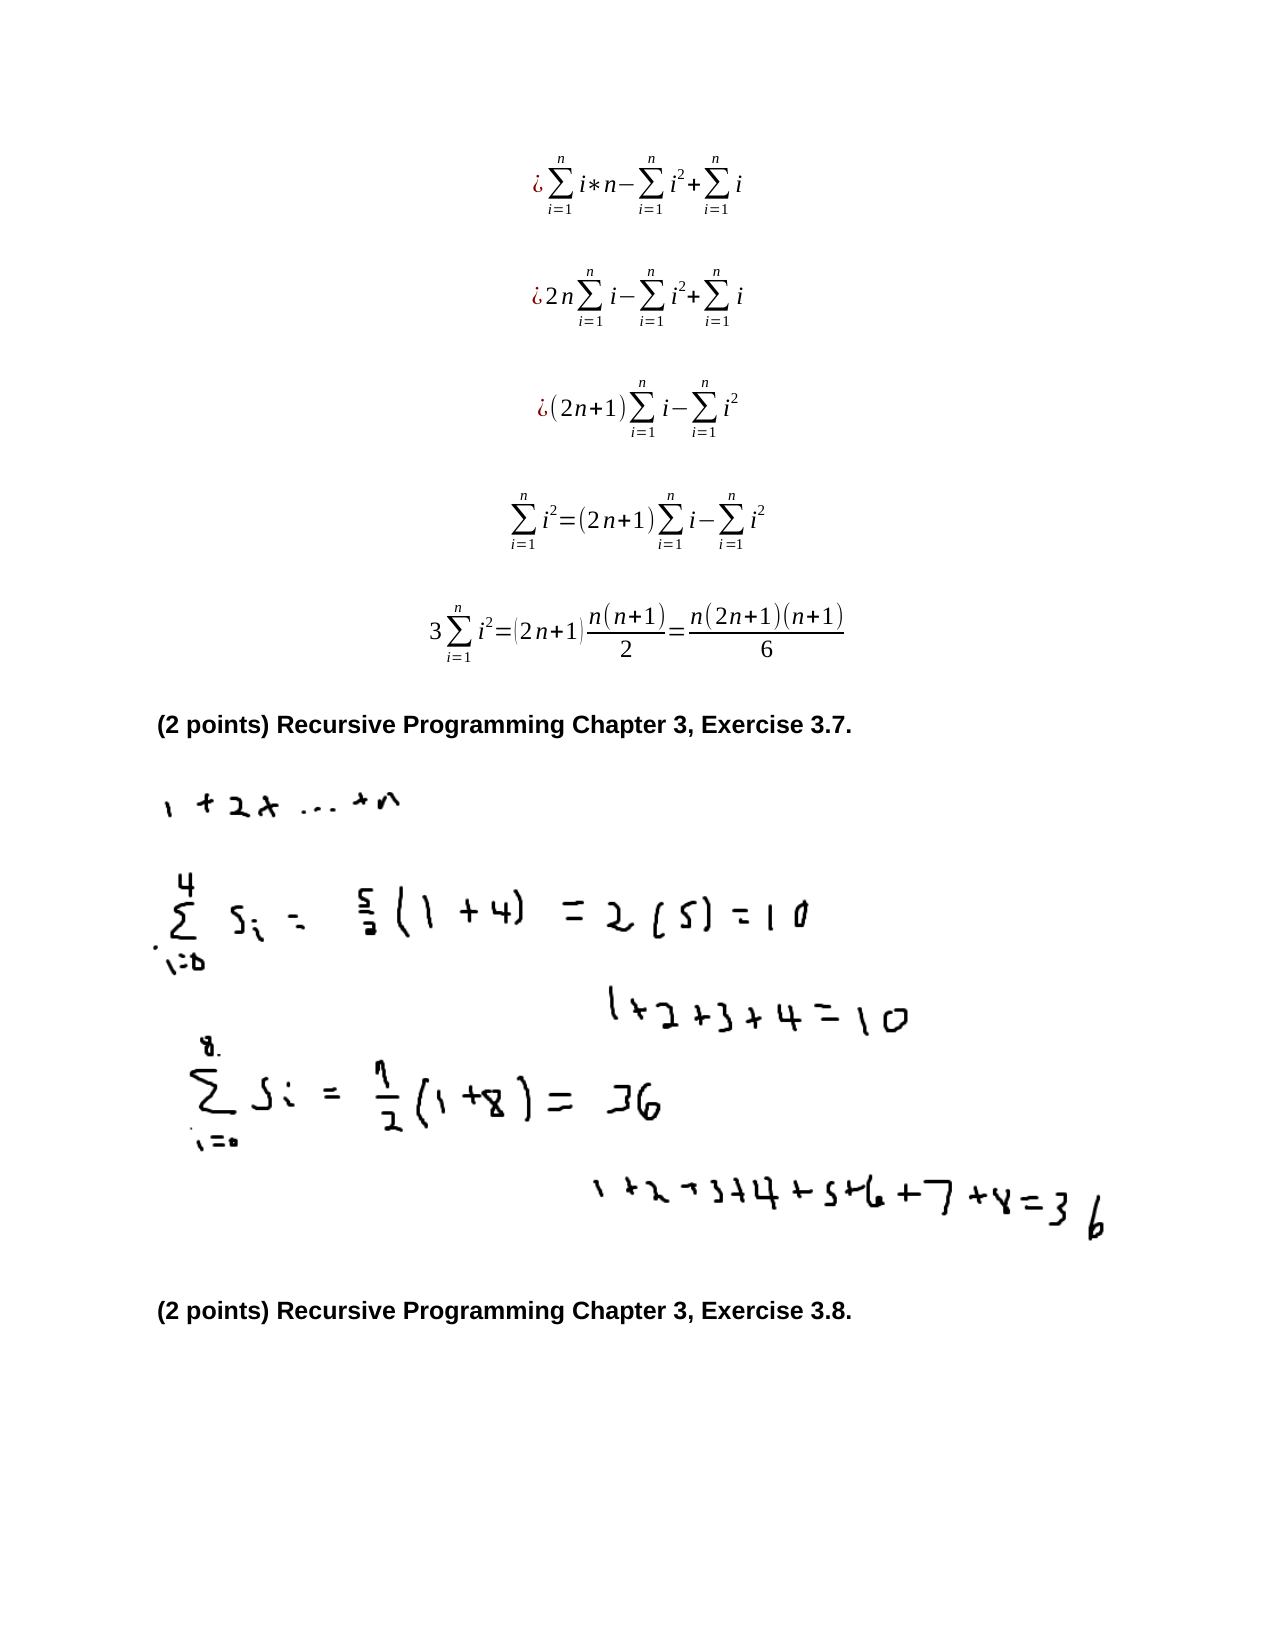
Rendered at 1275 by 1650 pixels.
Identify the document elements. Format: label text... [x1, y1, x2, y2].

text (2 points) Recursive Programming Chapter 3, Exercise 3.7. [150, 710, 1125, 739]
picture [150, 784, 1124, 1252]
text (2 points) Recursive Programming Chapter 3, Exercise 3.8. [150, 1296, 1125, 1325]
